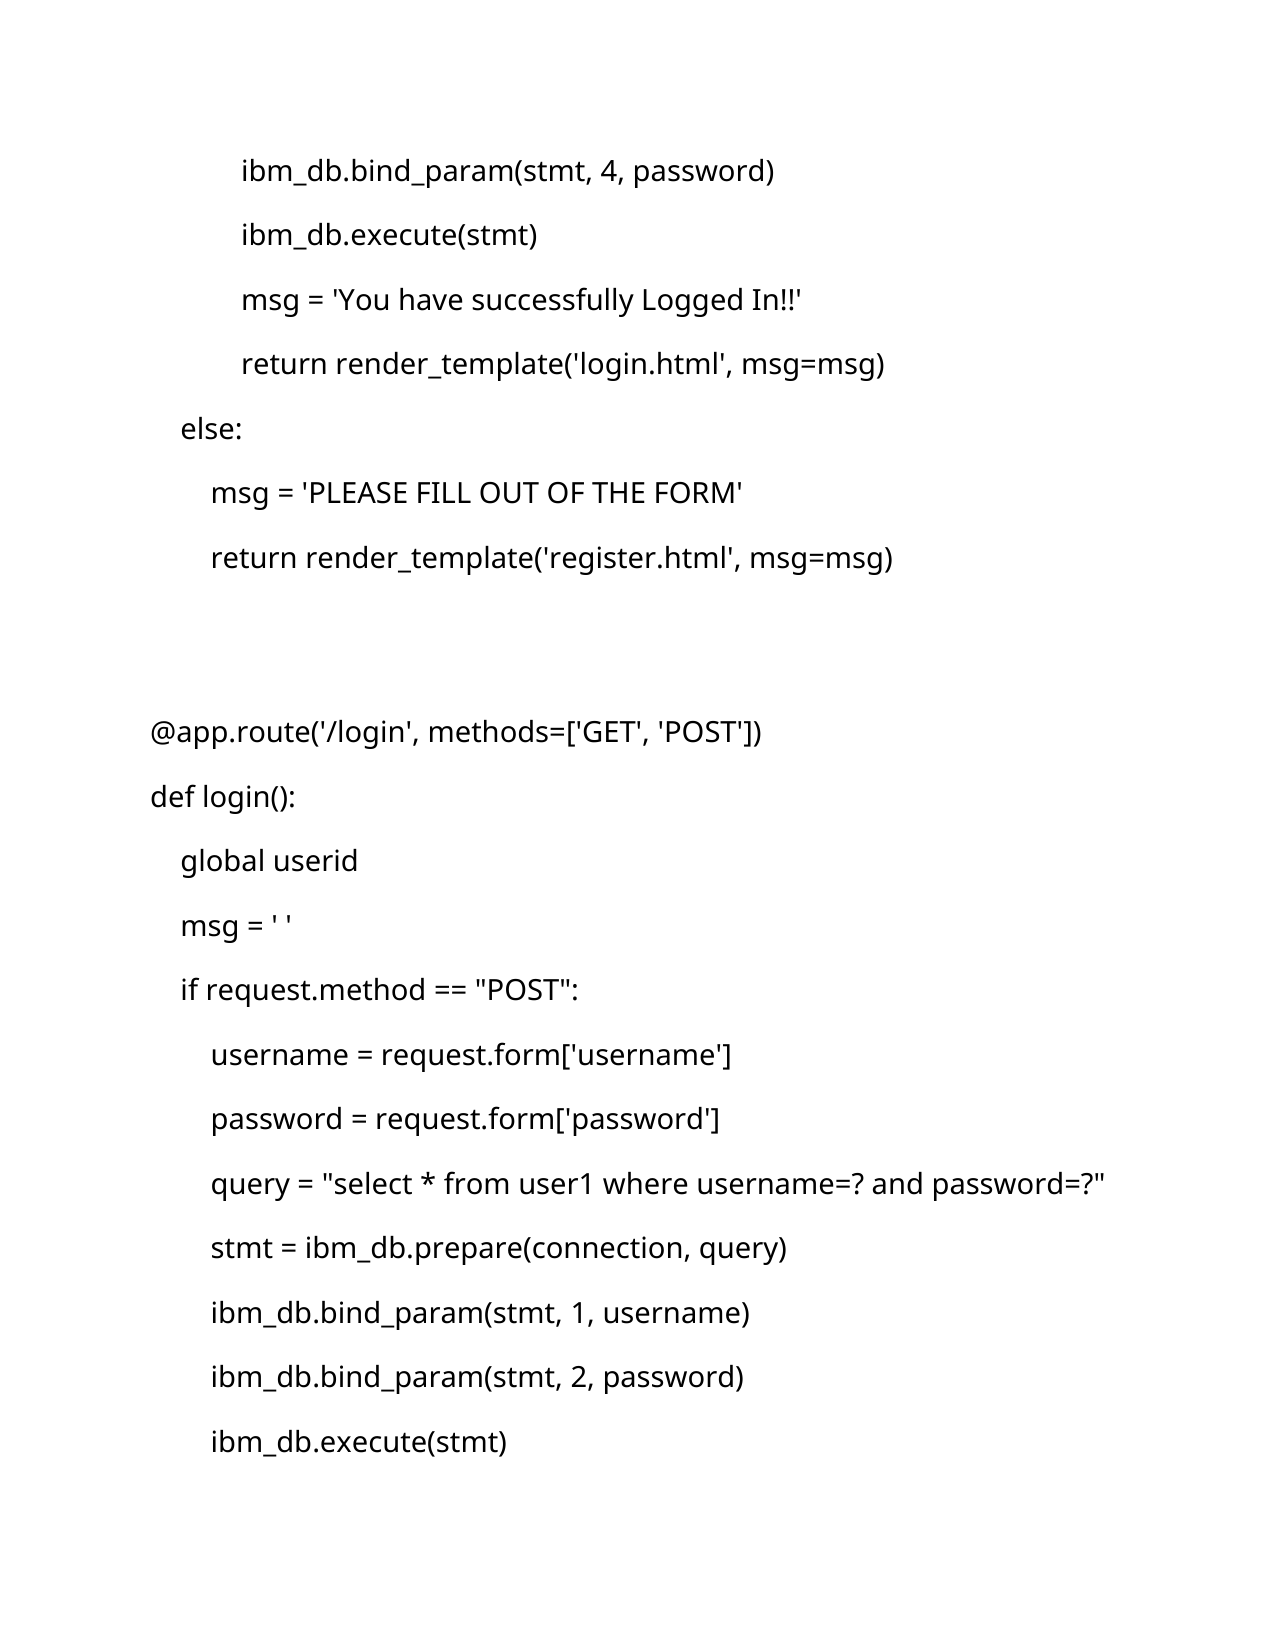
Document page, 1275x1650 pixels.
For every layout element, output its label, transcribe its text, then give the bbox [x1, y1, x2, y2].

text username = request.form['username'] [150, 1034, 1125, 1074]
text query = "select * from user1 where username=? and password=?" [150, 1163, 1125, 1203]
text @app.route('/login', methods=['GET', 'POST']) [150, 712, 1125, 751]
text ibm_db.bind_param(stmt, 2, password) [150, 1357, 1125, 1396]
text msg = 'PLEASE FILL OUT OF THE FORM' [150, 472, 1125, 512]
text return render_template('register.html', msg=msg) [150, 537, 1125, 577]
text def login(): [150, 776, 1125, 816]
text msg = 'You have successfully Logged In!!' [150, 279, 1125, 319]
text stmt = ibm_db.prepare(connection, query) [150, 1228, 1125, 1267]
text ibm_db.bind_param(stmt, 1, username) [150, 1292, 1125, 1332]
text password = request.form['password'] [150, 1099, 1125, 1138]
text global userid [150, 841, 1125, 880]
text ibm_db.execute(stmt) [150, 1421, 1125, 1461]
text return render_template('login.html', msg=msg) [150, 343, 1125, 383]
text if request.method == "POST": [150, 970, 1125, 1009]
text else: [150, 408, 1125, 448]
text msg = ' ' [150, 905, 1125, 945]
text ibm_db.bind_param(stmt, 4, password) [150, 150, 1125, 190]
text ibm_db.execute(stmt) [150, 214, 1125, 254]
